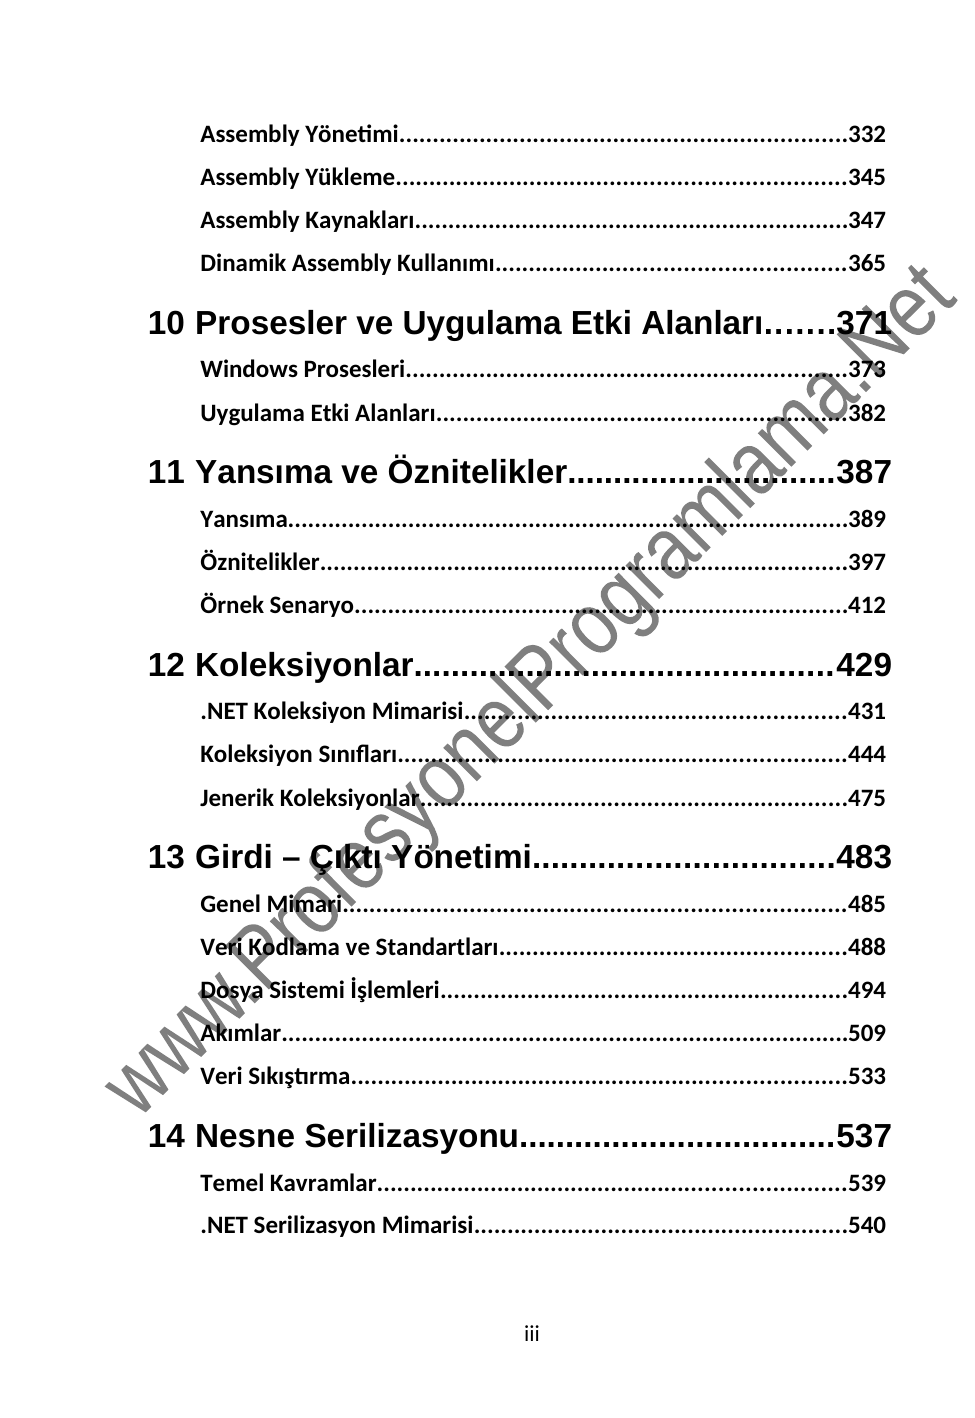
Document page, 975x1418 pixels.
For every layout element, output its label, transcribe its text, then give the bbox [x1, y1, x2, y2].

text Örnek Senaryo 412 [200, 589, 886, 620]
text Akımlar 509 [200, 1017, 886, 1048]
text Assembly Yönetimi 332 [200, 118, 886, 149]
text Öznitelikler 397 [200, 546, 886, 577]
text Jenerik Koleksiyonlar 475 [200, 782, 886, 812]
text 12 Koleksiyonlar 429 [148, 645, 886, 683]
text Assembly Yükleme 345 [200, 161, 886, 192]
text Uygulama Etki Alanları 382 [200, 397, 886, 427]
text Veri Sıkıştırma 533 [200, 1060, 886, 1091]
text 11 Yansıma ve Öznitelikler 387 [148, 452, 886, 491]
text 10 Prosesler ve Uygulama Etki Alanları 371 [148, 303, 886, 341]
text Dosya Sistemi İşlemleri 494 [200, 974, 886, 1005]
text Yansıma 389 [200, 503, 886, 534]
text .NET Serilizasyon Mimarisi 540 [200, 1210, 886, 1240]
text .NET Koleksiyon Mimarisi 431 [200, 696, 886, 726]
text Genel Mimari 485 [200, 888, 886, 919]
text 14 Nesne Serilizasyonu 537 [148, 1116, 886, 1154]
text 13 Girdi – Çıktı Yönetimi 483 [148, 837, 886, 876]
text Windows Prosesleri 373 [200, 354, 886, 384]
text Temel Kavramlar 539 [200, 1167, 886, 1197]
text Veri Kodlama ve Standartları 488 [200, 931, 886, 962]
text Koleksiyon Sınıfları 444 [200, 739, 886, 769]
text Assembly Kaynakları 347 [200, 204, 886, 235]
text Dinamik Assembly Kullanımı 365 [200, 247, 886, 278]
